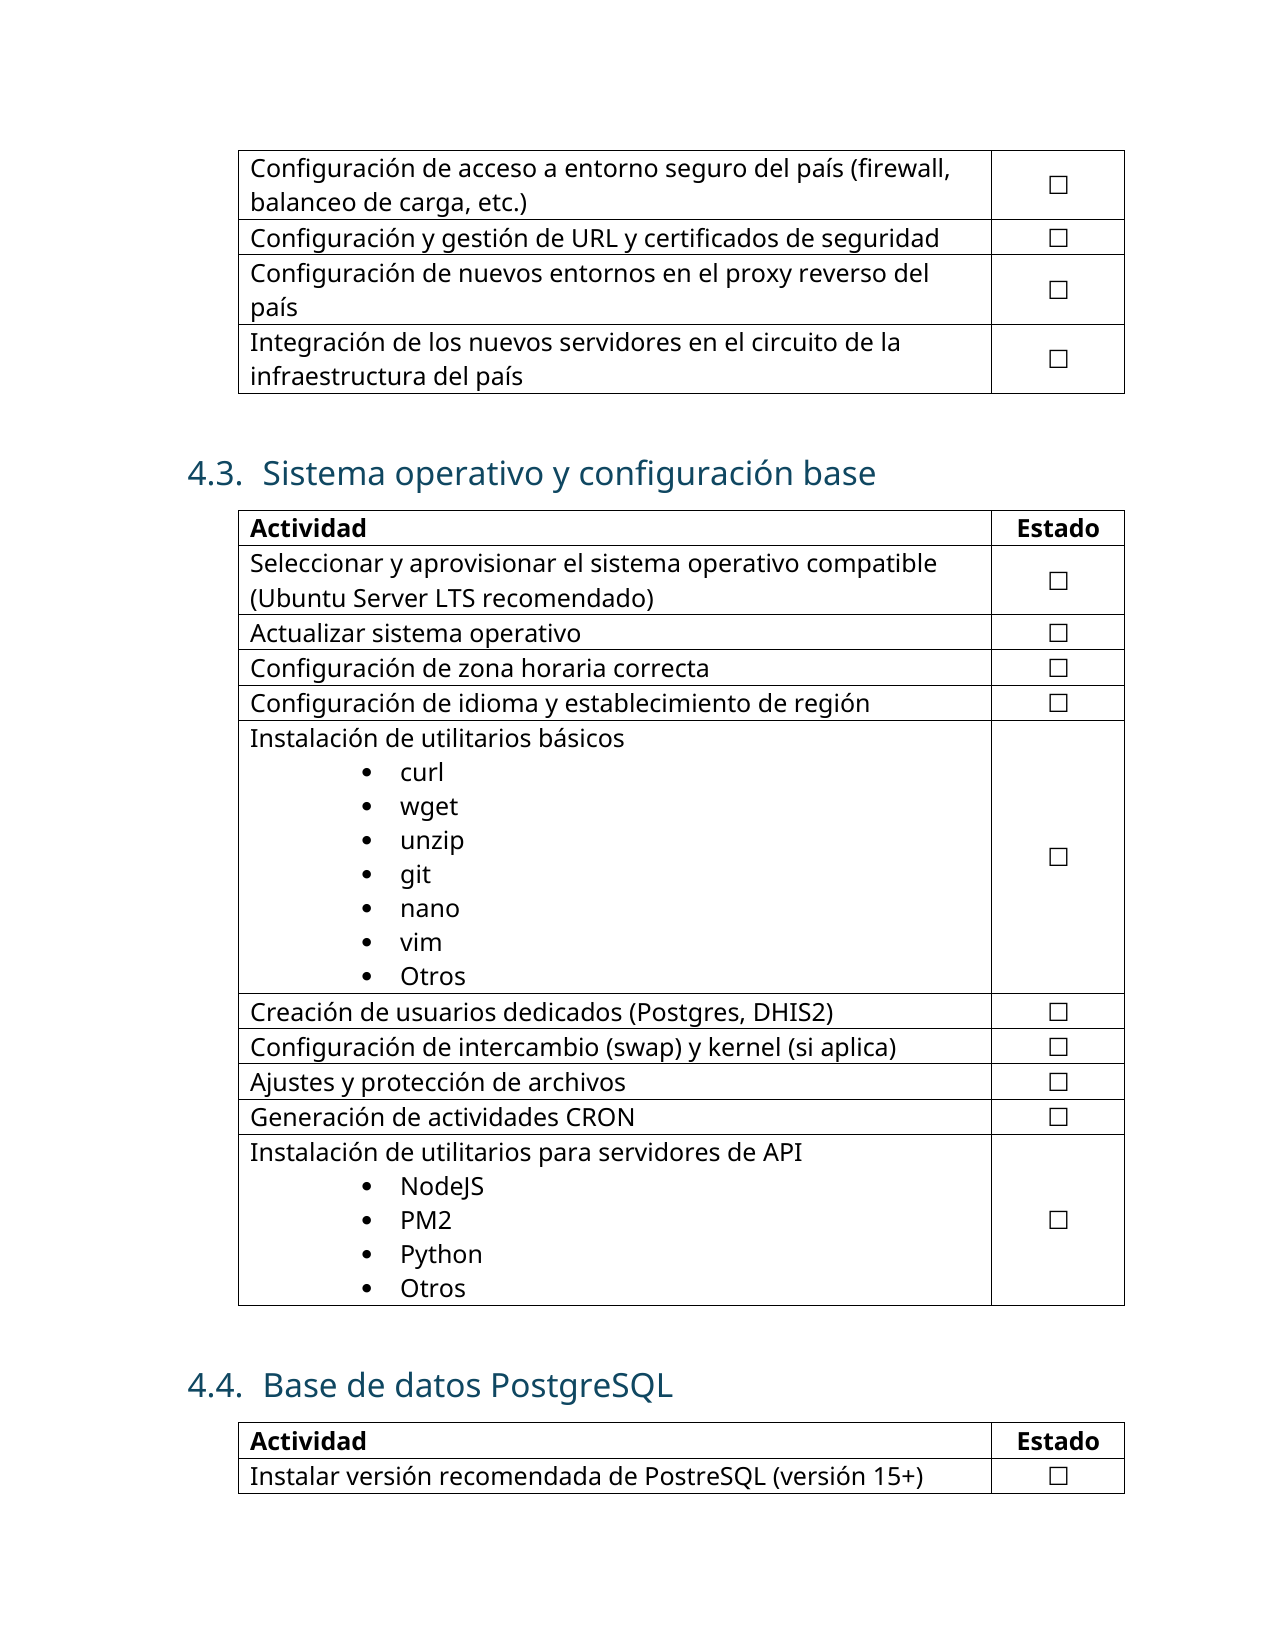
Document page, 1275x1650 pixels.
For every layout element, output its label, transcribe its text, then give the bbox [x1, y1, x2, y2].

table_cell ☐ [992, 1459, 1124, 1492]
table_cell Instalar versión recomendada de PostreSQL (versión 15+) [239, 1459, 991, 1492]
table_cell ☐ [992, 615, 1124, 649]
table_cell Configuración de zona horaria correcta [239, 650, 991, 684]
table_cell Instalación de utilitarios básicos curl wget unzip git nano vim Otros [239, 721, 991, 993]
table_cell ☐ [992, 1100, 1124, 1133]
table_cell Configuración de intercambio (swap) y kernel (si aplica) [239, 1029, 991, 1063]
table_cell Creación de usuarios dedicados (Postgres, DHIS2) [239, 994, 991, 1028]
table_cell ☐ [992, 1029, 1124, 1063]
table_cell ☐ [992, 255, 1124, 323]
table_cell ☐ [992, 151, 1124, 219]
table_header Actividad [239, 1423, 991, 1457]
subtitle Sistema operativo y configuración base [187, 449, 1125, 495]
table_cell Configuración de nuevos entornos en el proxy reverso del país [239, 255, 991, 323]
table_cell ☐ [992, 650, 1124, 684]
table_cell Ajustes y protección de archivos [239, 1064, 991, 1098]
table_cell ☐ [992, 325, 1124, 393]
table_cell Configuración de acceso a entorno seguro del país (firewall, balanceo de carga, etc.) [239, 151, 991, 219]
table_cell Configuración y gestión de URL y certificados de seguridad [239, 220, 991, 254]
table_cell Generación de actividades CRON [239, 1100, 991, 1133]
table_cell ☐ [992, 994, 1124, 1028]
table_header Actividad [239, 511, 991, 545]
table_cell ☐ [992, 1064, 1124, 1098]
table_cell Configuración de idioma y establecimiento de región [239, 686, 991, 719]
table_header Estado [992, 511, 1124, 545]
subtitle Base de datos PostgreSQL [187, 1362, 1125, 1407]
table_cell ☐ [992, 1135, 1124, 1305]
table_cell ☐ [992, 546, 1124, 614]
table_cell ☐ [992, 686, 1124, 719]
table_cell Actualizar sistema operativo [239, 615, 991, 649]
table_cell Integración de los nuevos servidores en el circuito de la infraestructura del país [239, 325, 991, 393]
table_cell ☐ [992, 220, 1124, 254]
table_cell ☐ [992, 721, 1124, 993]
table_header Estado [992, 1423, 1124, 1457]
table_cell Seleccionar y aprovisionar el sistema operativo compatible (Ubuntu Server LTS recomendado) [239, 546, 991, 614]
table_cell Instalación de utilitarios para servidores de API NodeJS PM2 Python Otros [239, 1135, 991, 1305]
